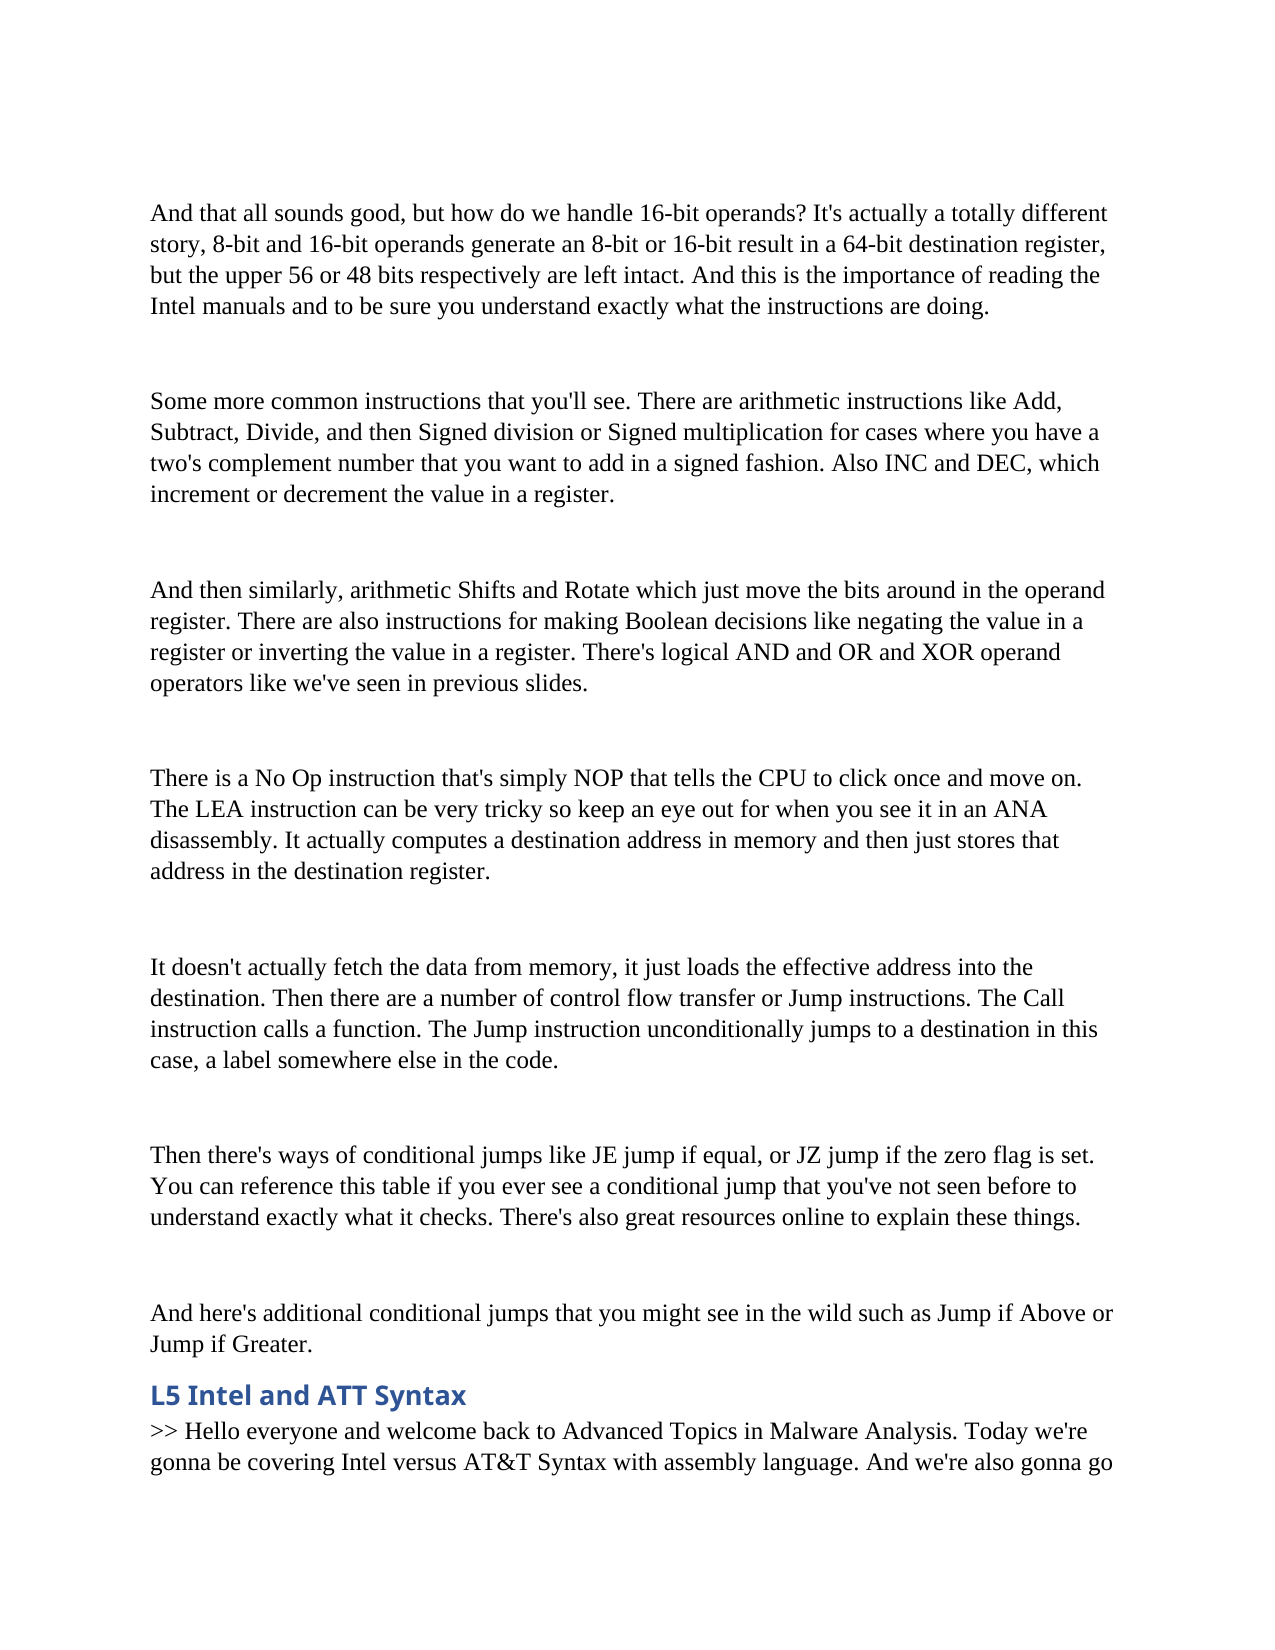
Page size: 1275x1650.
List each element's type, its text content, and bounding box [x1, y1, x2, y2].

text It doesn't actually fetch the data from memory, it just loads the effective address into the destination. Then there are a number of control flow transfer or Jump instructions. The Call instruction calls a function. The Jump instruction unconditionally jumps to a destination in this case, a label somewhere else in the code. [150, 952, 1125, 1074]
subtitle L5 Intel and ATT Syntax [150, 1377, 1125, 1413]
text There is a No Op instruction that's simply NOP that tells the CPU to click once and move on. The LEA instruction can be very tricky so keep an eye out for when you see it in an ANA disassembly. It actually computes a destination address in memory and then just stores that address in the destination register. [150, 763, 1125, 885]
text Some more common instructions that you'll see. There are arithmetic instructions like Add, Subtract, Divide, and then Signed division or Signed multiplication for cases where you have a two's complement number that you want to add in a signed fashion. Also INC and DEC, which increment or decrement the value in a register. [150, 386, 1125, 508]
text And here's additional conditional jumps that you might see in the wild such as Jump if Above or Jump if Greater. [150, 1298, 1125, 1358]
text And that all sounds good, but how do we handle 16-bit operands? It's actually a totally different story, 8-bit and 16-bit operands generate an 8-bit or 16-bit result in a 64-bit destination register, but the upper 56 or 48 bits respectively are left intact. And this is the importance of reading the Intel manuals and to be sure you understand exactly what the instructions are doing. [150, 198, 1125, 319]
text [150, 1416, 1125, 1476]
text Then there's ways of conditional jumps like JE jump if equal, or JZ jump if the zero flag is set. You can reference this table if you ever see a conditional jump that you've not seen before to understand exactly what it checks. There's also great resources online to explain these things. [150, 1140, 1125, 1231]
text And then similarly, arithmetic Shifts and Rotate which just move the bits around in the operand register. There are also instructions for making Boolean decisions like negating the value in a register or inverting the value in a register. There's logical AND and OR and XOR operand operators like we've seen in previous slides. [150, 575, 1125, 697]
